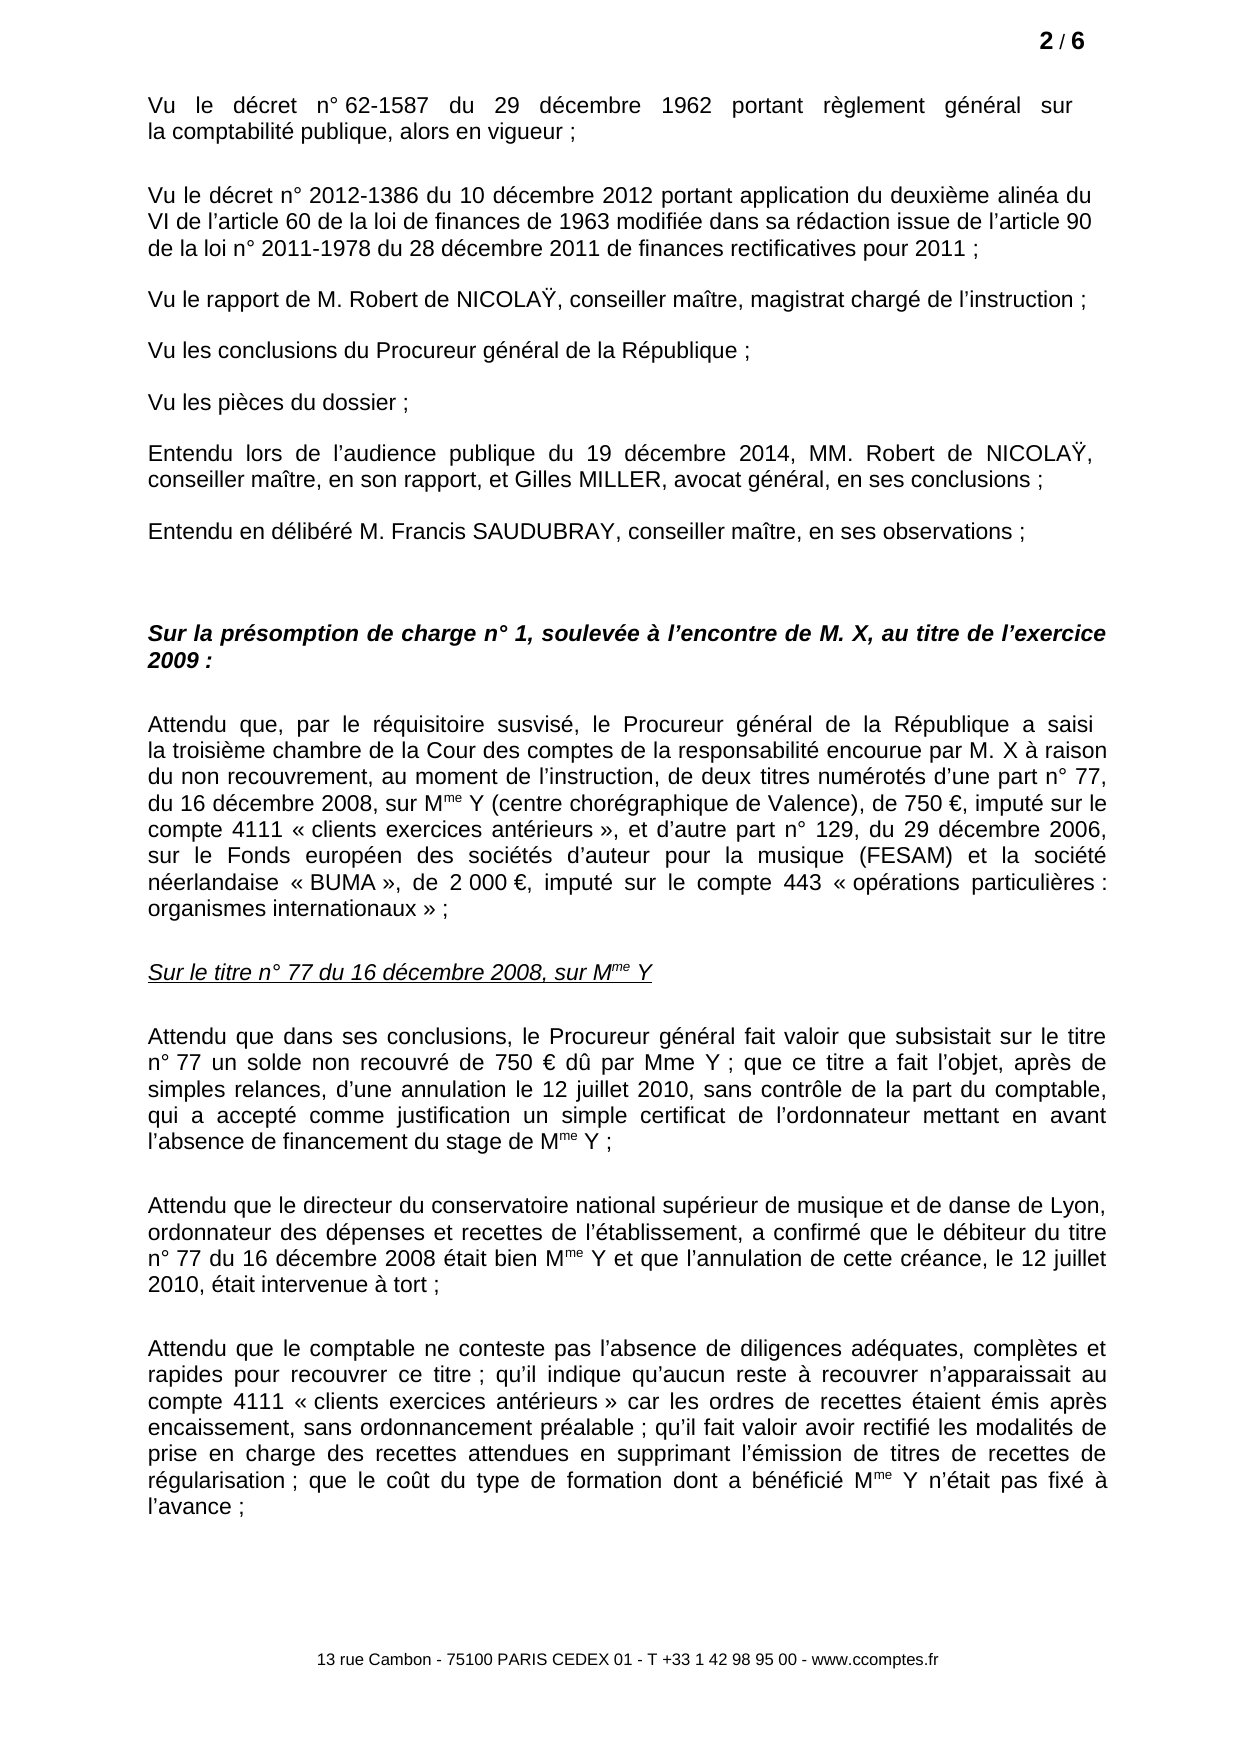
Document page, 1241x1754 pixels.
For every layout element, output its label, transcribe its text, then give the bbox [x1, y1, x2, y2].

text Sur le titre n° 77 du 16 décembre 2008, sur Mme Y [148, 959, 1107, 985]
text Entendu lors de l’audience publique du 19 décembre 2014, MM. Robert de NicolaŸ, conseiller maître, en son rapport, et Gilles Miller, avocat général, en ses conclusions ; [148, 440, 1093, 493]
text Attendu que, par le réquisitoire susvisé, le Procureur général de la République a saisi la troisième chambre de la Cour des comptes de la responsabilité encourue par M. X à raison du non recouvrement, au moment de l’instruction, de deux titres numérotés d’une part n° 77, du 16 décembre 2008, sur Mme Y (centre chorégraphique de Valence), de 750 €, imputé sur le compte 4111 « clients exercices antérieurs », et d’autre part n° 129, du 29 décembre 2006, sur le Fonds européen des sociétés d’auteur pour la musique (FESAM) et la société néerlandaise « BUMA », de 2 000 €, imputé sur le compte 443 « opérations particulières : organismes internationaux » ; [148, 711, 1107, 921]
text Sur la présomption de charge n° 1, soulevée à l’encontre de M. X, au titre de l’exercice 2009 : [148, 620, 1107, 673]
list Attendu que le comptable ne conteste pas l’absence de diligences adéquates, complètes et rapides pour recouvrer ce titre ; qu’il indique qu’aucun reste à recouvrer n’apparaissait au compte 4111 « clients exercices antérieurs » car les ordres de recettes étaient émis après encaissement, sans ordonnancement préalable ; qu’il fait valoir avoir rectifié les modalités de prise en charge des recettes attendues en supprimant l’émission de titres de recettes de régularisation ; que le coût du type de formation dont a bénéficié Mme Y n’était pas fixé à l’avance ; [148, 1335, 1107, 1519]
list Attendu que le directeur du conservatoire national supérieur de musique et de danse de Lyon, ordonnateur des dépenses et recettes de l’établissement, a confirmé que le débiteur du titre n° 77 du 16 décembre 2008 était bien Mme Y et que l’annulation de cette créance, le 12 juillet 2010, était intervenue à tort ; [148, 1192, 1107, 1297]
text Vu les pièces du dossier ; [148, 389, 1093, 415]
text Vu le rapport de M. Robert de NicolaŸ, conseiller maître, magistrat chargé de l’instruction ; [148, 286, 1093, 312]
text Vu le décret n° 62-1587 du 29 décembre 1962 portant règlement général sur la comptabilité publique, alors en vigueur ; [148, 92, 1093, 144]
text Entendu en délibéré M. Francis Saudubray, conseiller maître, en ses observations ; [148, 518, 1093, 544]
text Vu les conclusions du Procureur général de la République ; [148, 337, 1093, 364]
list Attendu que dans ses conclusions, le Procureur général fait valoir que subsistait sur le titre n° 77 un solde non recouvré de 750 € dû par Mme Y ; que ce titre a fait l’objet, après de simples relances, d’une annulation le 12 juillet 2010, sans contrôle de la part du comptable, qui a accepté comme justification un simple certificat de l’ordonnateur mettant en avant l’absence de financement du stage de Mme Y ; [148, 1023, 1107, 1154]
text Vu le décret n° 2012-1386 du 10 décembre 2012 portant application du deuxième alinéa du VI de l’article 60 de la loi de finances de 1963 modifiée dans sa rédaction issue de l’article 90 de la loi n° 2011-1978 du 28 décembre 2011 de finances rectificatives pour 2011 ; [148, 182, 1093, 261]
